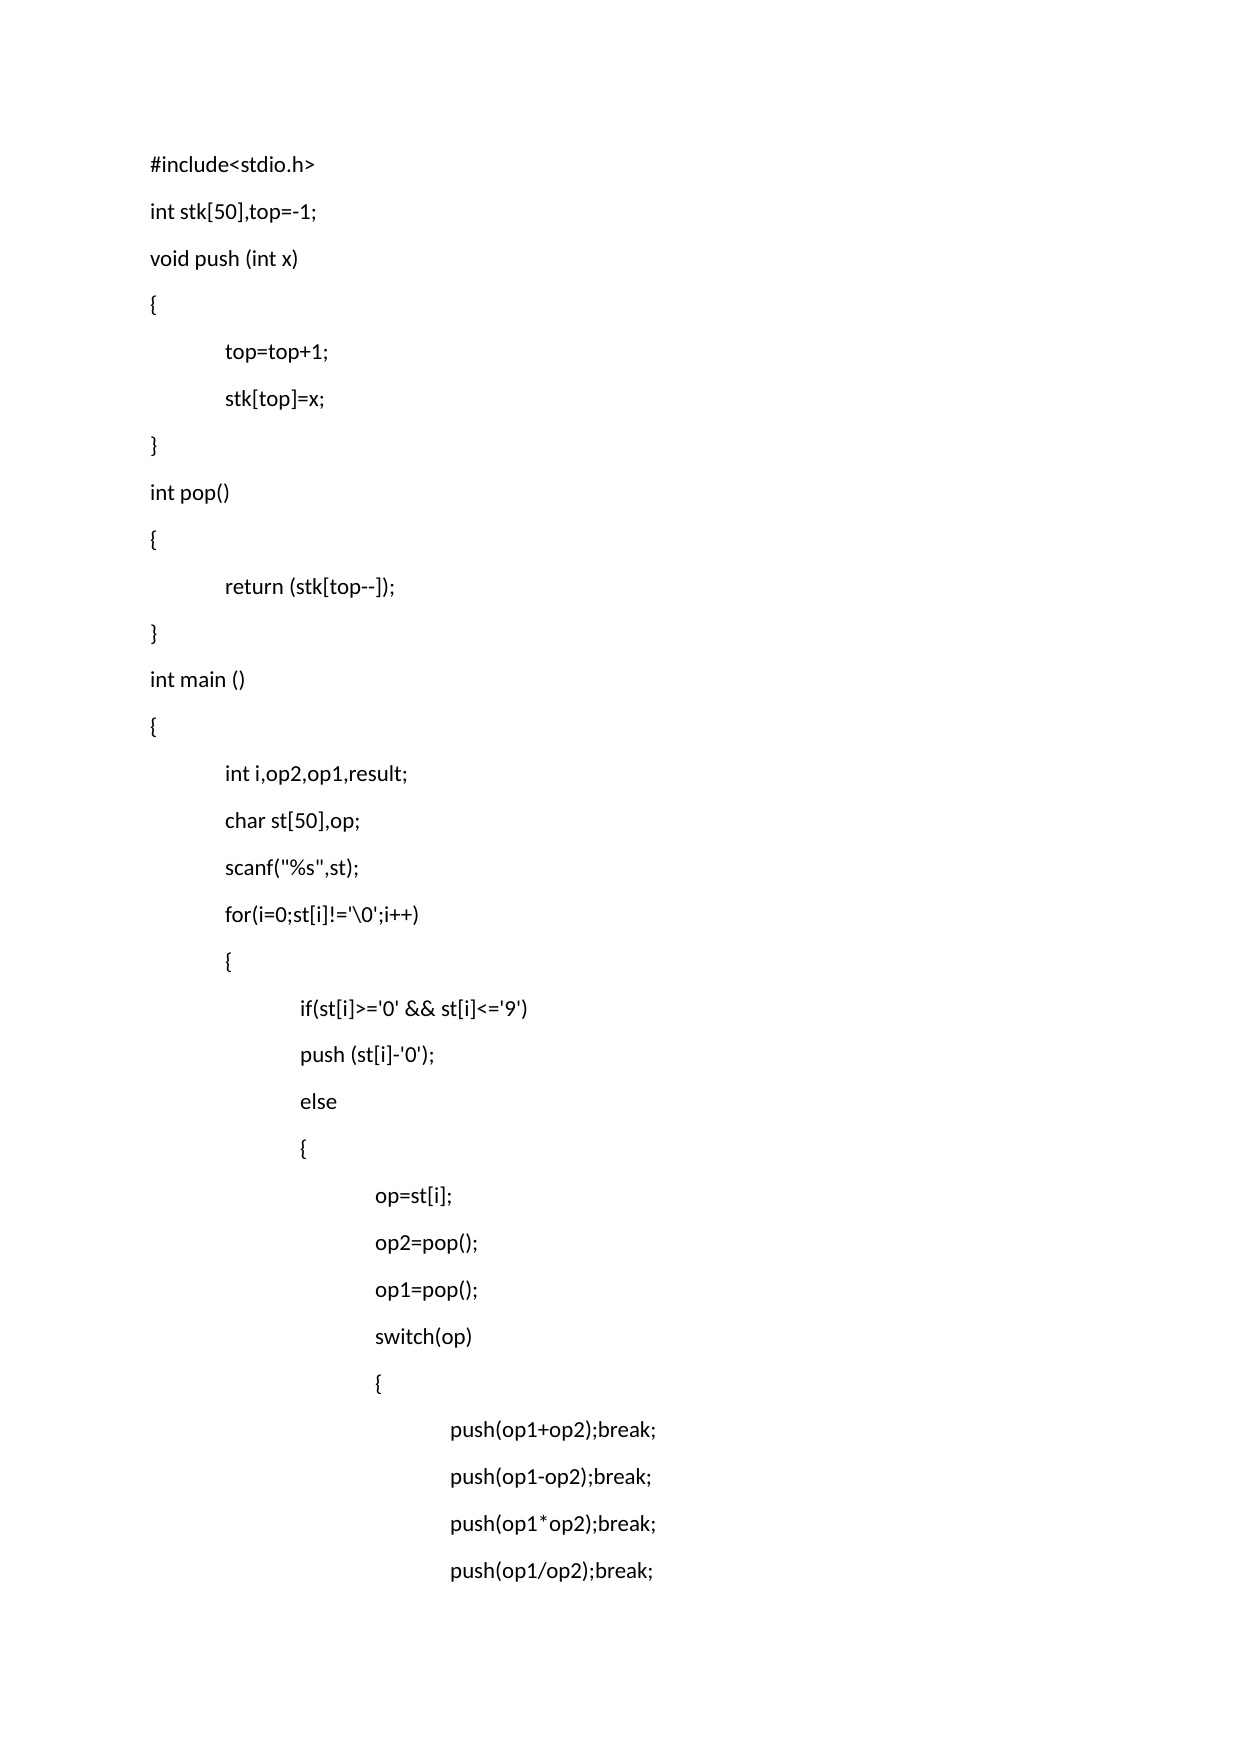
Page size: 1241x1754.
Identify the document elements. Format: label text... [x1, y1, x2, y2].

text push(op1+op2);break; [150, 1416, 1090, 1444]
text else [150, 1087, 1090, 1116]
text { [150, 525, 1090, 553]
text int i,op2,op1,result; [150, 759, 1090, 787]
text if(st[i]>='0' && st[i]<='9') [150, 994, 1090, 1022]
text int stk[50],top=-1; [150, 197, 1090, 225]
text op2=pop(); [150, 1228, 1090, 1256]
text char st[50],op; [150, 806, 1090, 834]
text { [150, 1369, 1090, 1397]
text void push (int x) [150, 244, 1090, 272]
text scanf("%s",st); [150, 853, 1090, 881]
text return (stk[top--]); [150, 572, 1090, 600]
text #include<stdio.h> [150, 150, 1090, 178]
text stk[top]=x; [150, 384, 1090, 412]
text int pop() [150, 478, 1090, 506]
text int main () [150, 666, 1090, 694]
text { [150, 1134, 1090, 1162]
text switch(op) [150, 1322, 1090, 1350]
text { [150, 712, 1090, 741]
text for(i=0;st[i]!='\0';i++) [150, 900, 1090, 928]
text top=top+1; [150, 337, 1090, 366]
text { [150, 291, 1090, 319]
text push(op1/op2);break; [150, 1556, 1090, 1584]
text op1=pop(); [150, 1275, 1090, 1303]
text op=st[i]; [150, 1181, 1090, 1209]
text push(op1*op2);break; [150, 1509, 1090, 1537]
text push (st[i]-'0'); [150, 1041, 1090, 1069]
text { [150, 947, 1090, 975]
text } [150, 619, 1090, 647]
text } [150, 431, 1090, 459]
text push(op1-op2);break; [150, 1462, 1090, 1491]
